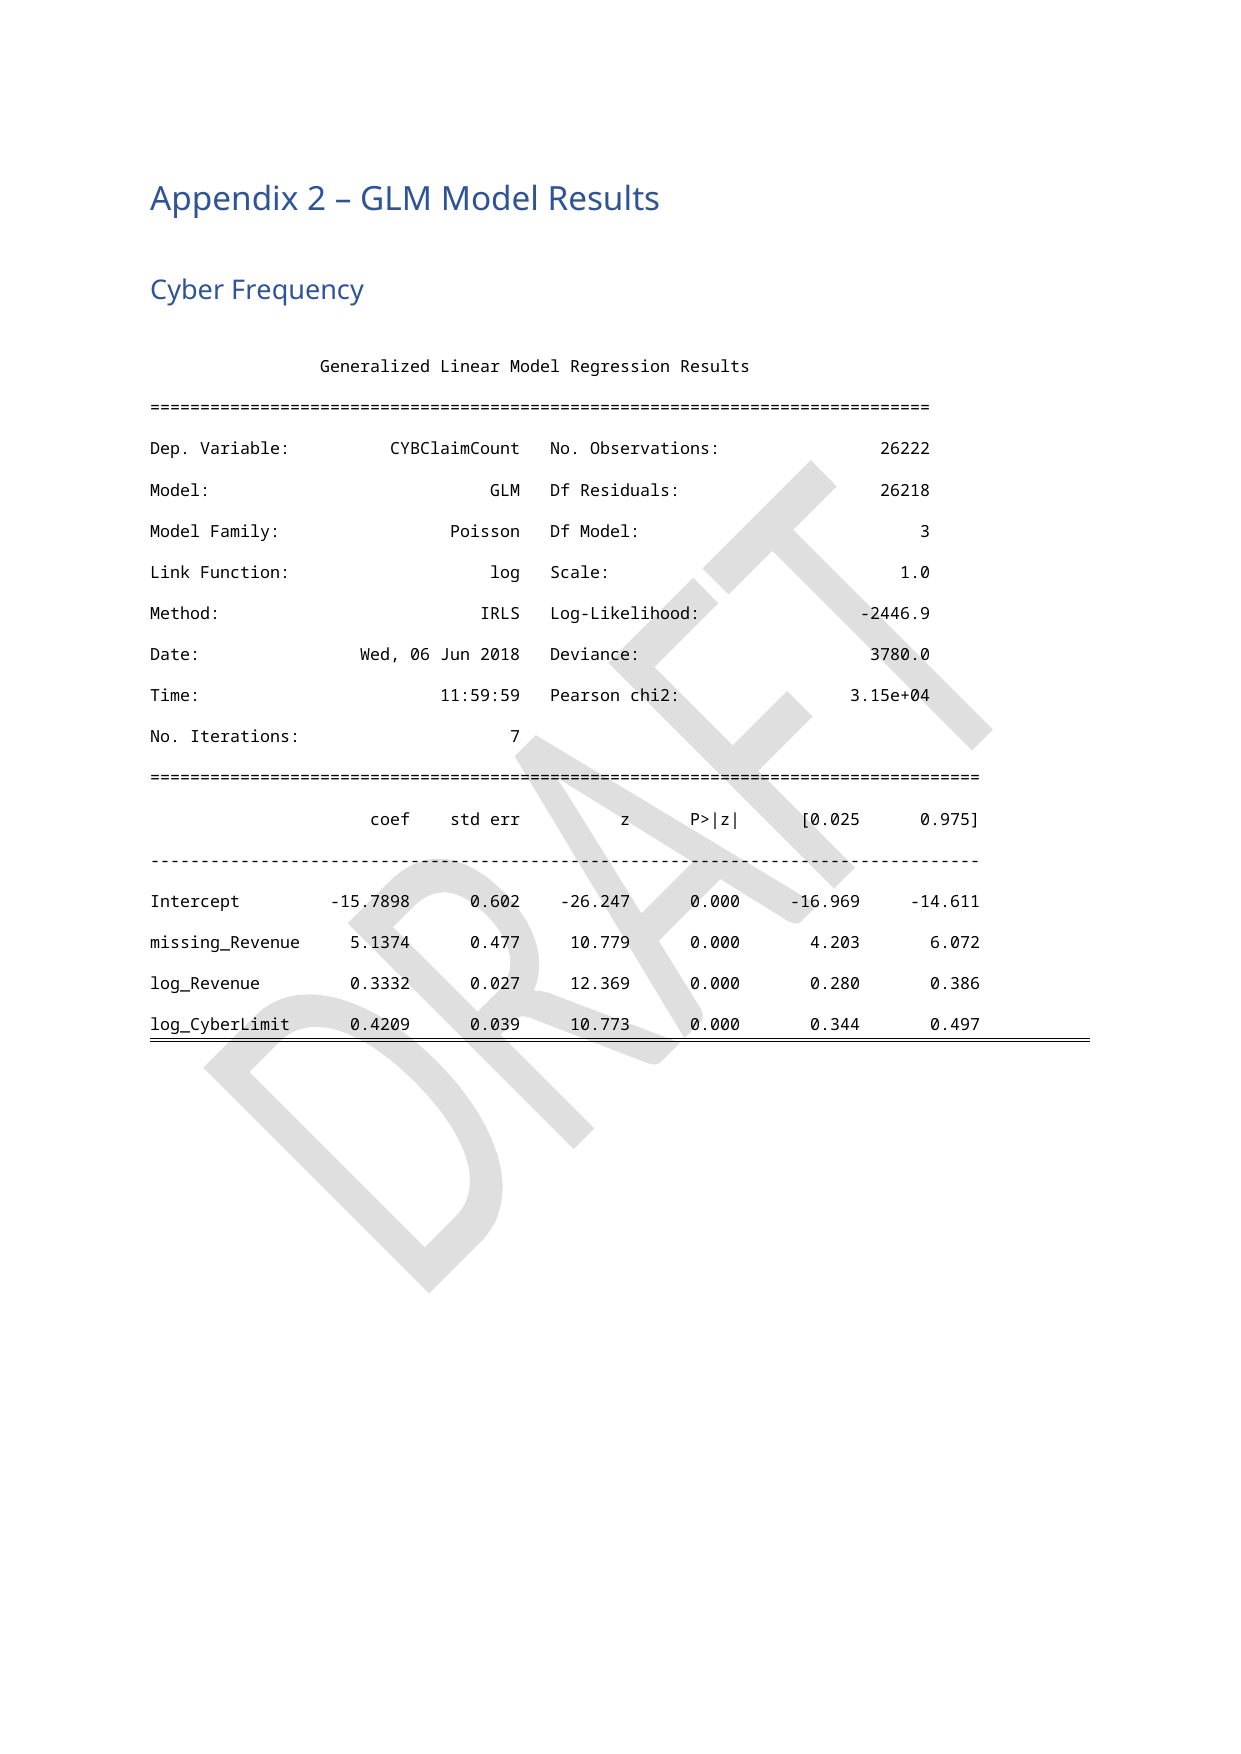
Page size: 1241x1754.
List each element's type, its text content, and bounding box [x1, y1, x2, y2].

text log_CyberLimit 0.4209 0.039 10.773 0.000 0.344 0.497 [150, 1013, 1090, 1038]
text Time: 11:59:59 Pearson chi2: 3.15e+04 [150, 684, 1090, 707]
text Model Family: Poisson Df Model: 3 [150, 519, 1090, 542]
text =================================================================================== [150, 766, 1090, 789]
text log_Revenue 0.3332 0.027 12.369 0.000 0.280 0.386 [150, 972, 1090, 994]
text Link Function: log Scale: 1.0 [150, 560, 1090, 583]
text ----------------------------------------------------------------------------------- [150, 848, 1090, 871]
text missing_Revenue 5.1374 0.477 10.779 0.000 4.203 6.072 [150, 931, 1090, 953]
text No. Iterations: 7 [150, 725, 1090, 748]
subtitle Cyber Frequency [150, 271, 1090, 308]
text Date: Wed, 06 Jun 2018 Deviance: 3780.0 [150, 643, 1090, 665]
text Model: GLM Df Residuals: 26218 [150, 478, 1090, 501]
text Method: IRLS Log-Likelihood: -2446.9 [150, 602, 1090, 624]
text ============================================================================== [150, 396, 1090, 418]
text coef std err z P>|z| [0.025 0.975] [150, 807, 1090, 830]
subtitle Appendix 2 – GLM Model Results [150, 175, 1090, 220]
text Dep. Variable: CYBClaimCount No. Observations: 26222 [150, 437, 1090, 460]
text Intercept -15.7898 0.602 -26.247 0.000 -16.969 -14.611 [150, 889, 1090, 912]
text Generalized Linear Model Regression Results [150, 355, 1090, 377]
